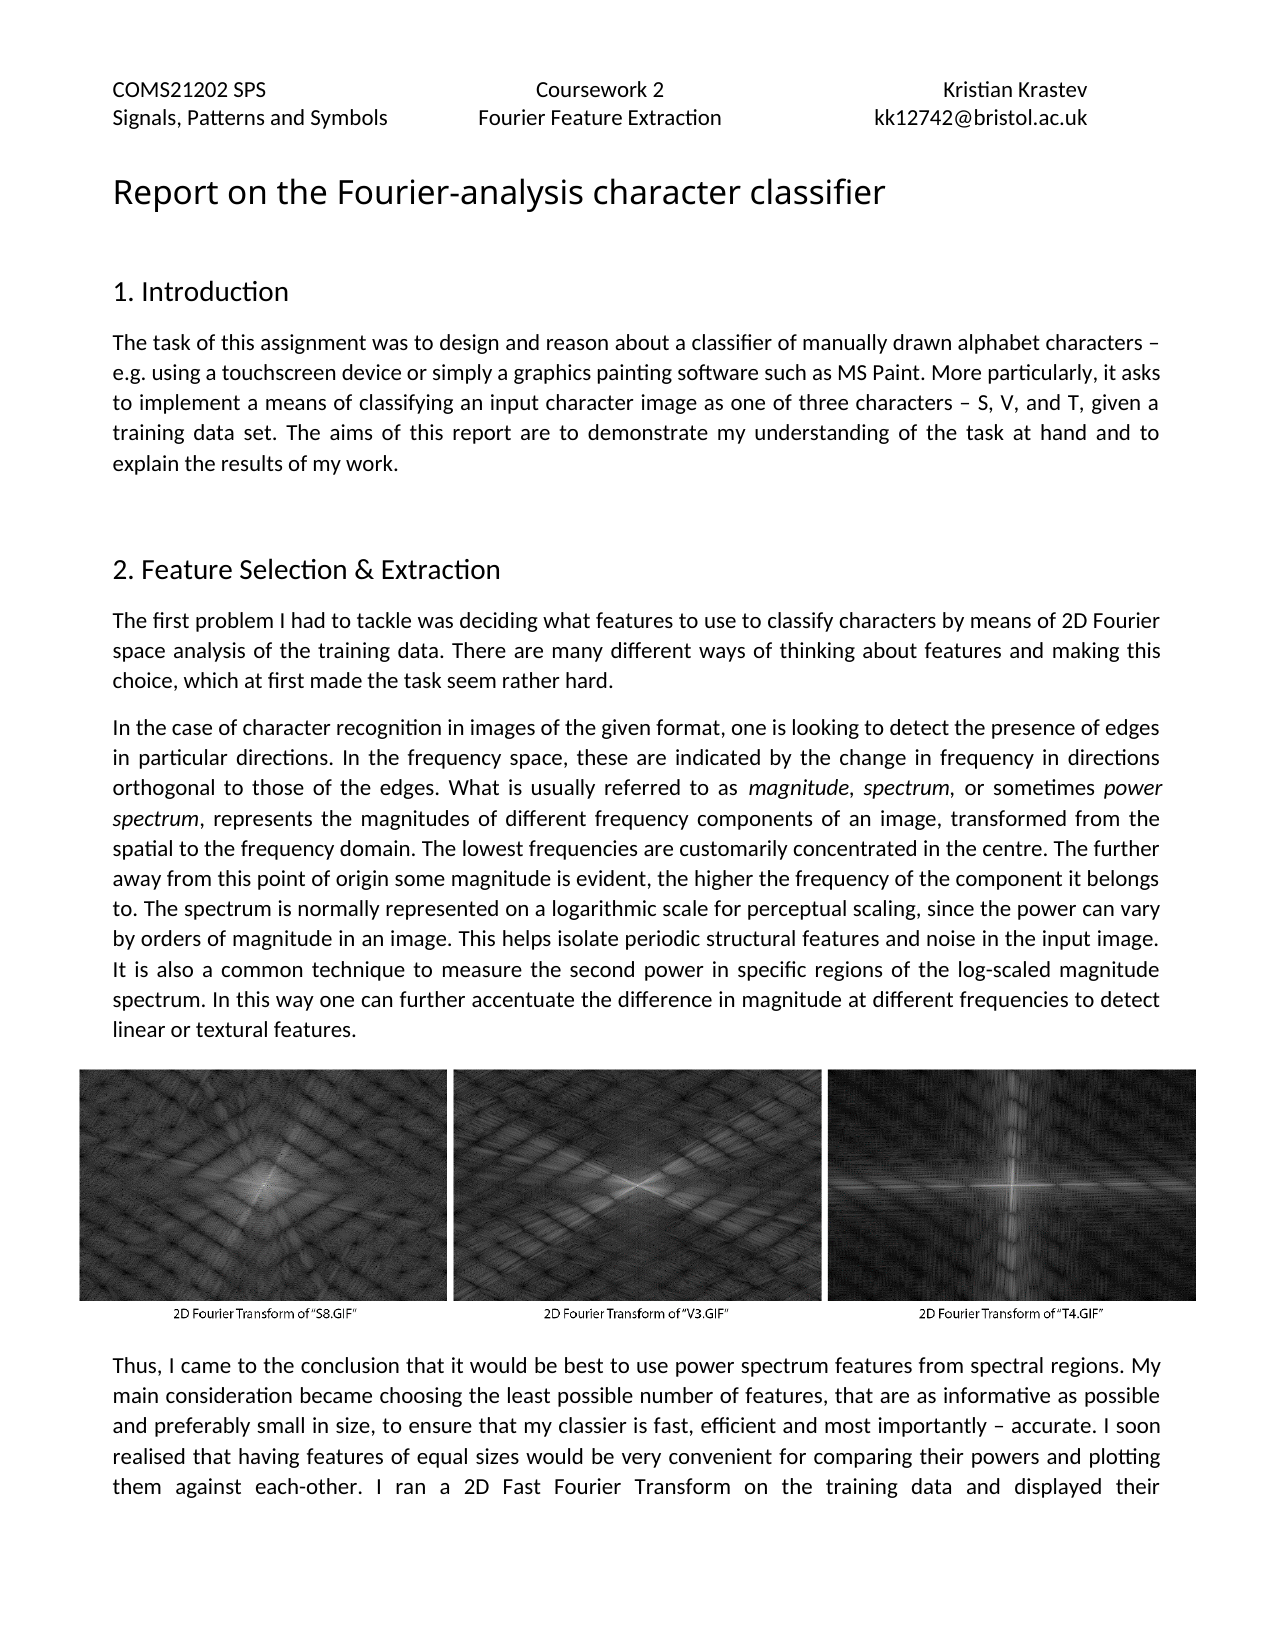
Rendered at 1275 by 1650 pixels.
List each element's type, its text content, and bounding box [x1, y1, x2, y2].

text The first problem I had to tackle was deciding what features to use to classify characters by means of 2D Fourier space analysis of the training data. There are many different ways of thinking about features and making this choice, which at first made the task seem rather hard. [112, 606, 1162, 694]
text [112, 1351, 1162, 1500]
picture [75, 1062, 1200, 1333]
text Report on the Fourier-analysis character classifier [112, 169, 1162, 214]
text 2. Feature Selection & Extraction [112, 551, 1162, 586]
text 1. Introduction [112, 234, 1162, 308]
text The task of this assignment was to design and reason about a classifier of manually drawn alphabet characters – e.g. using a touchscreen device or simply a graphics painting software such as MS Paint. More particularly, it asks to implement a means of classifying an input character image as one of three characters – S, V, and T, given a training data set. The aims of this report are to demonstrate my understanding of the task at hand and to explain the results of my work. [112, 328, 1162, 477]
text In the case of character recognition in images of the given format, one is looking to detect the presence of edges in particular directions. In the frequency space, these are indicated by the change in frequency in directions orthogonal to those of the edges. What is usually referred to as magnitude, spectrum, or sometimes power spectrum, represents the magnitudes of different frequency components of an image, transformed from the spatial to the frequency domain. The lowest frequencies are customarily concentrated in the centre. The further away from this point of origin some magnitude is evident, the higher the frequency of the component it belongs to. The spectrum is normally represented on a logarithmic scale for perceptual scaling, since the power can vary by orders of magnitude in an image. This helps isolate periodic structural features and noise in the input image. It is also a common technique to measure the second power in specific regions of the log-scaled magnitude spectrum. In this way one can further accentuate the difference in magnitude at different frequencies to detect linear or textural features. [112, 713, 1162, 1043]
